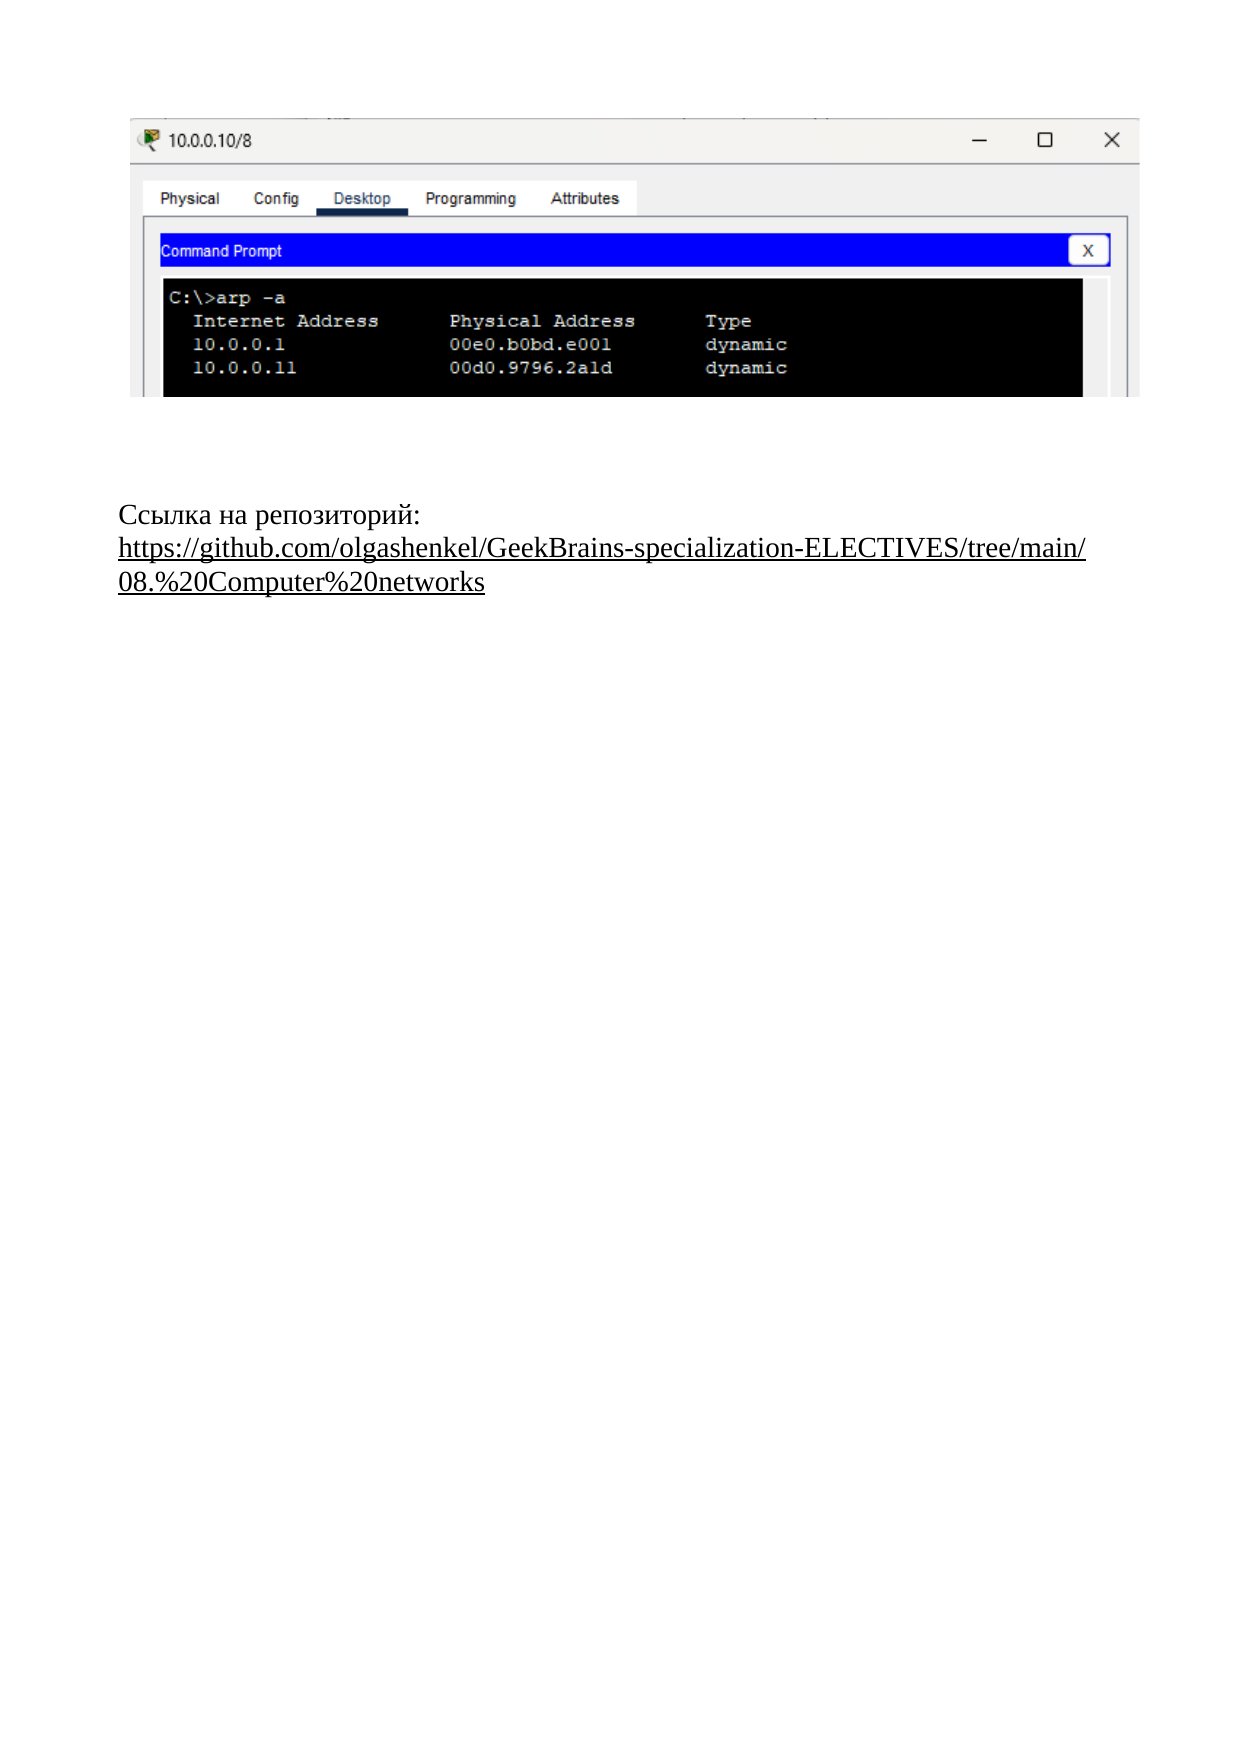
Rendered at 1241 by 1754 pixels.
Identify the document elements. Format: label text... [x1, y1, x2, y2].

picture [130, 118, 1140, 397]
text https://github.com/olgashenkel/GeekBrains-specialization-ELECTIVES/tree/main/08.%20Computer%20networks [118, 530, 1152, 597]
text Ссылка на репозиторий: [118, 497, 1152, 530]
